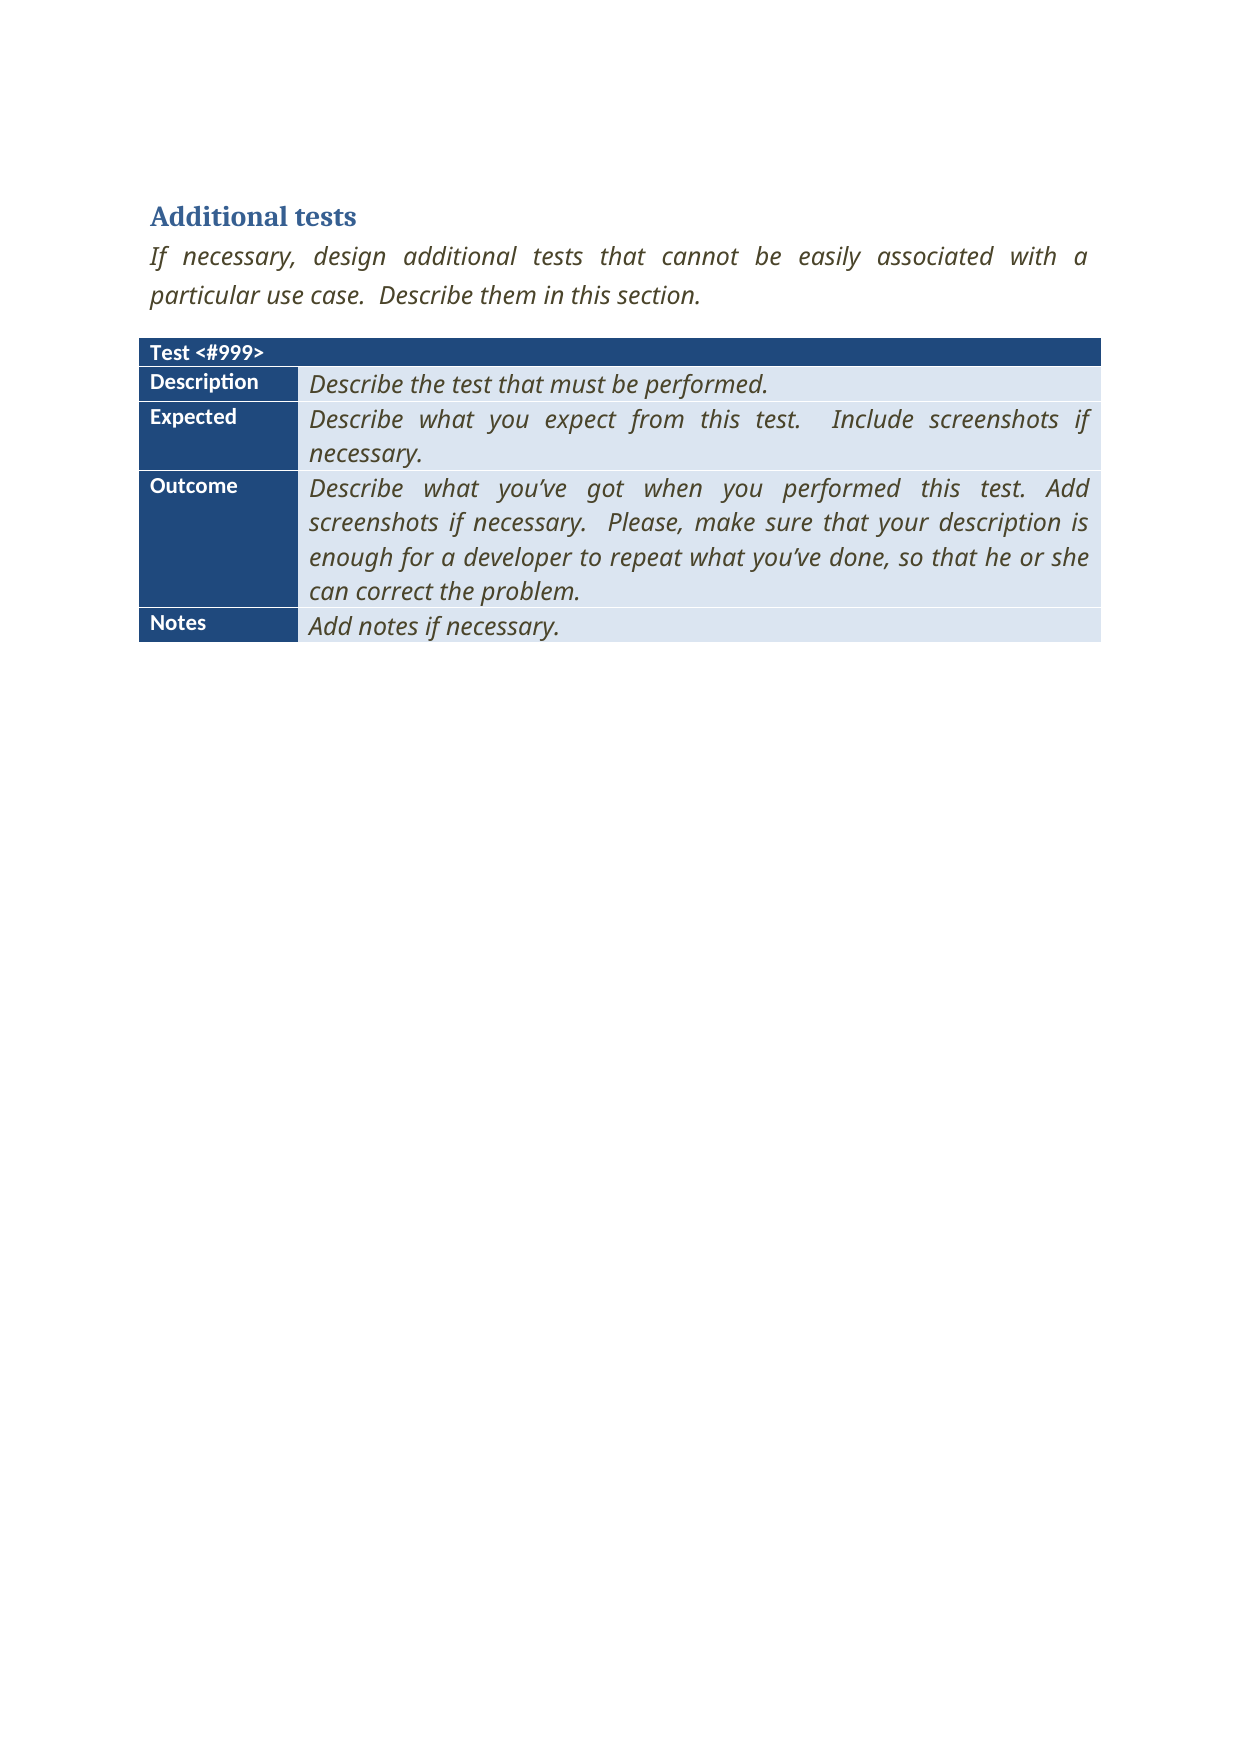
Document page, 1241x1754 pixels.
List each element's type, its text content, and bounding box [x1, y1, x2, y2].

table_cell Add notes if necessary. [298, 608, 1101, 642]
table_cell Describe what you expect from this test. Include screenshots if necessary. [298, 402, 1101, 470]
table_header Test <#999> [139, 338, 1101, 366]
table_cell Outcome [139, 471, 298, 607]
table_cell Expected [139, 402, 298, 470]
table_cell Describe the test that must be performed. [298, 367, 1101, 401]
subtitle Additional tests [150, 200, 1090, 233]
table_cell Notes [139, 608, 298, 642]
table_cell Description [139, 367, 298, 401]
text If necessary, design additional tests that cannot be easily associated with a particular use case. Describe them in this section. [150, 238, 1090, 312]
